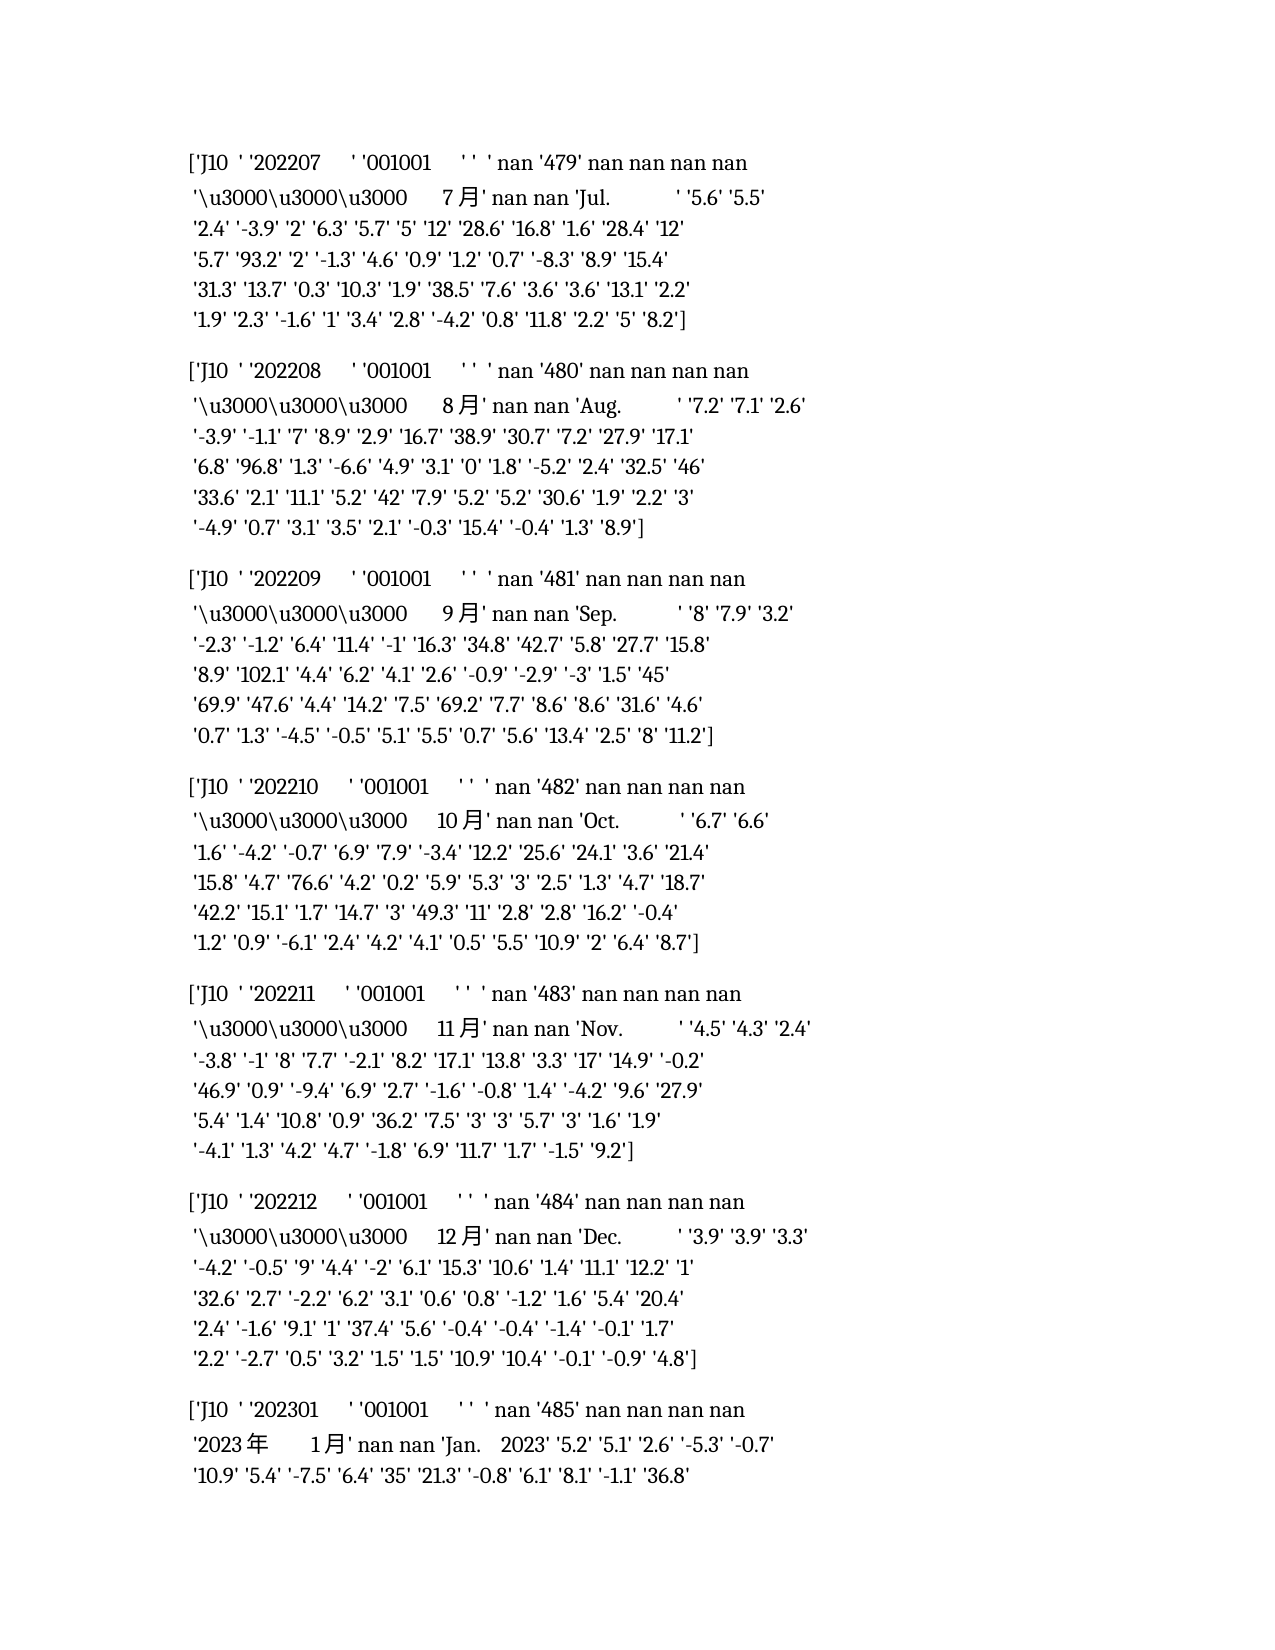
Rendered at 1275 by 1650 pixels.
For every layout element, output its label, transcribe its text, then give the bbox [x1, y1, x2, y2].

text ['J10 ' '202208 ' '001001 ' ' ' nan '480' nan nan nan nan '\u3000\u3000\u3000 8月' nan nan 'Aug. ' '7.2' '7.1' '2.6' '-3.9' '-1.1' '7' '8.9' '2.9' '16.7' '38.9' '30.7' '7.2' '27.9' '17.1' '6.8' '96.8' '1.3' '-6.6' '4.9' '3.1' '0' '1.8' '-5.2' '2.4' '32.5' '46' '33.6' '2.1' '11.1' '5.2' '42' '7.9' '5.2' '5.2' '30.6' '1.9' '2.2' '3' '-4.9' '0.7' '3.1' '3.5' '2.1' '-0.3' '15.4' '-0.4' '1.3' '8.9'] [187, 358, 1087, 541]
text ['J10 ' '202212 ' '001001 ' ' ' nan '484' nan nan nan nan '\u3000\u3000\u3000 12月' nan nan 'Dec. ' '3.9' '3.9' '3.3' '-4.2' '-0.5' '9' '4.4' '-2' '6.1' '15.3' '10.6' '1.4' '11.1' '12.2' '1' '32.6' '2.7' '-2.2' '6.2' '3.1' '0.6' '0.8' '-1.2' '1.6' '5.4' '20.4' '2.4' '-1.6' '9.1' '1' '37.4' '5.6' '-0.4' '-0.4' '-1.4' '-0.1' '1.7' '2.2' '-2.7' '0.5' '3.2' '1.5' '1.5' '10.9' '10.4' '-0.1' '-0.9' '4.8'] [187, 1189, 1087, 1372]
text ['J10 ' '202209 ' '001001 ' ' ' nan '481' nan nan nan nan '\u3000\u3000\u3000 9月' nan nan 'Sep. ' '8' '7.9' '3.2' '-2.3' '-1.2' '6.4' '11.4' '-1' '16.3' '34.8' '42.7' '5.8' '27.7' '15.8' '8.9' '102.1' '4.4' '6.2' '4.1' '2.6' '-0.9' '-2.9' '-3' '1.5' '45' '69.9' '47.6' '4.4' '14.2' '7.5' '69.2' '7.7' '8.6' '8.6' '31.6' '4.6' '0.7' '1.3' '-4.5' '-0.5' '5.1' '5.5' '0.7' '5.6' '13.4' '2.5' '8' '11.2'] [187, 566, 1087, 749]
text ['J10 ' '202211 ' '001001 ' ' ' nan '483' nan nan nan nan '\u3000\u3000\u3000 11月' nan nan 'Nov. ' '4.5' '4.3' '2.4' '-3.8' '-1' '8' '7.7' '-2.1' '8.2' '17.1' '13.8' '3.3' '17' '14.9' '-0.2' '46.9' '0.9' '-9.4' '6.9' '2.7' '-1.6' '-0.8' '1.4' '-4.2' '9.6' '27.9' '5.4' '1.4' '10.8' '0.9' '36.2' '7.5' '3' '3' '5.7' '3' '1.6' '1.9' '-4.1' '1.3' '4.2' '4.7' '-1.8' '6.9' '11.7' '1.7' '-1.5' '9.2'] [187, 981, 1087, 1164]
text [187, 1397, 1087, 1489]
text ['J10 ' '202210 ' '001001 ' ' ' nan '482' nan nan nan nan '\u3000\u3000\u3000 10月' nan nan 'Oct. ' '6.7' '6.6' '1.6' '-4.2' '-0.7' '6.9' '7.9' '-3.4' '12.2' '25.6' '24.1' '3.6' '21.4' '15.8' '4.7' '76.6' '4.2' '0.2' '5.9' '5.3' '3' '2.5' '1.3' '4.7' '18.7' '42.2' '15.1' '1.7' '14.7' '3' '49.3' '11' '2.8' '2.8' '16.2' '-0.4' '1.2' '0.9' '-6.1' '2.4' '4.2' '4.1' '0.5' '5.5' '10.9' '2' '6.4' '8.7'] [187, 773, 1087, 957]
text ['J10 ' '202207 ' '001001 ' ' ' nan '479' nan nan nan nan '\u3000\u3000\u3000 7月' nan nan 'Jul. ' '5.6' '5.5' '2.4' '-3.9' '2' '6.3' '5.7' '5' '12' '28.6' '16.8' '1.6' '28.4' '12' '5.7' '93.2' '2' '-1.3' '4.6' '0.9' '1.2' '0.7' '-8.3' '8.9' '15.4' '31.3' '13.7' '0.3' '10.3' '1.9' '38.5' '7.6' '3.6' '3.6' '13.1' '2.2' '1.9' '2.3' '-1.6' '1' '3.4' '2.8' '-4.2' '0.8' '11.8' '2.2' '5' '8.2'] [187, 150, 1087, 333]
